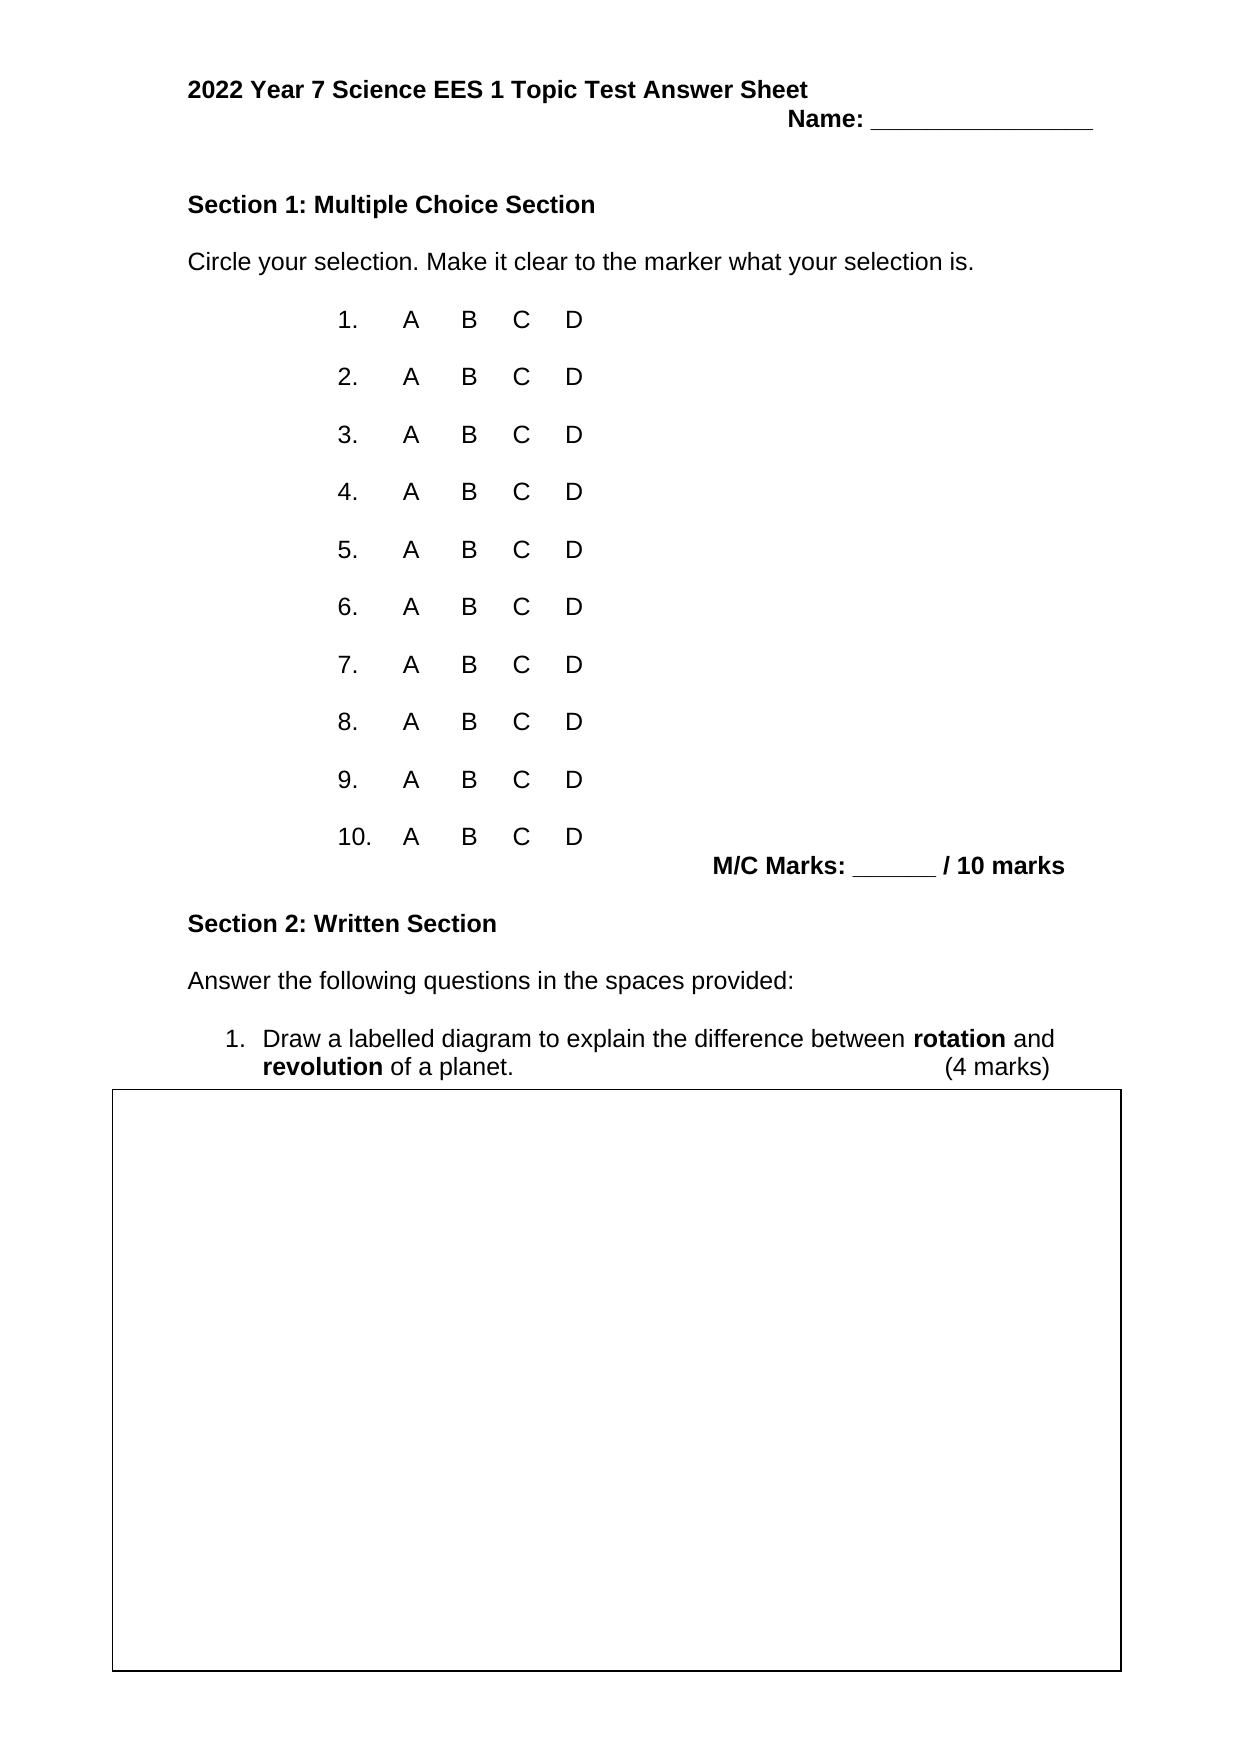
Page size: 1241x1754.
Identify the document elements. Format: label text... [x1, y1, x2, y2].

list A B C D [337, 305, 1144, 334]
list A B C D [337, 362, 1144, 391]
list A B C D [337, 765, 1144, 794]
text Section 2: Written Section [187, 909, 1144, 937]
list A B C D [337, 535, 1144, 564]
list A B C D [337, 650, 1144, 679]
list A B C D [337, 477, 1144, 506]
text Name: ________________ [712, 104, 1144, 132]
text Section 1: Multiple Choice Section [187, 190, 1144, 219]
list A B C D [337, 822, 1144, 851]
text M/C Marks: ______ / 10 marks [712, 851, 1144, 880]
list A B C D [337, 592, 1144, 621]
text 2022 Year 7 Science EES 1 Topic Test Answer Sheet [187, 75, 1144, 104]
text Answer the following questions in the spaces provided: [187, 966, 1144, 995]
list A B C D [337, 707, 1144, 736]
list Draw a labelled diagram to explain the difference between rotation and revolution of a planet. (4 marks) [225, 1024, 1144, 1081]
list A B C D [337, 420, 1144, 449]
text Circle your selection. Make it clear to the marker what your selection is. [187, 247, 1144, 276]
